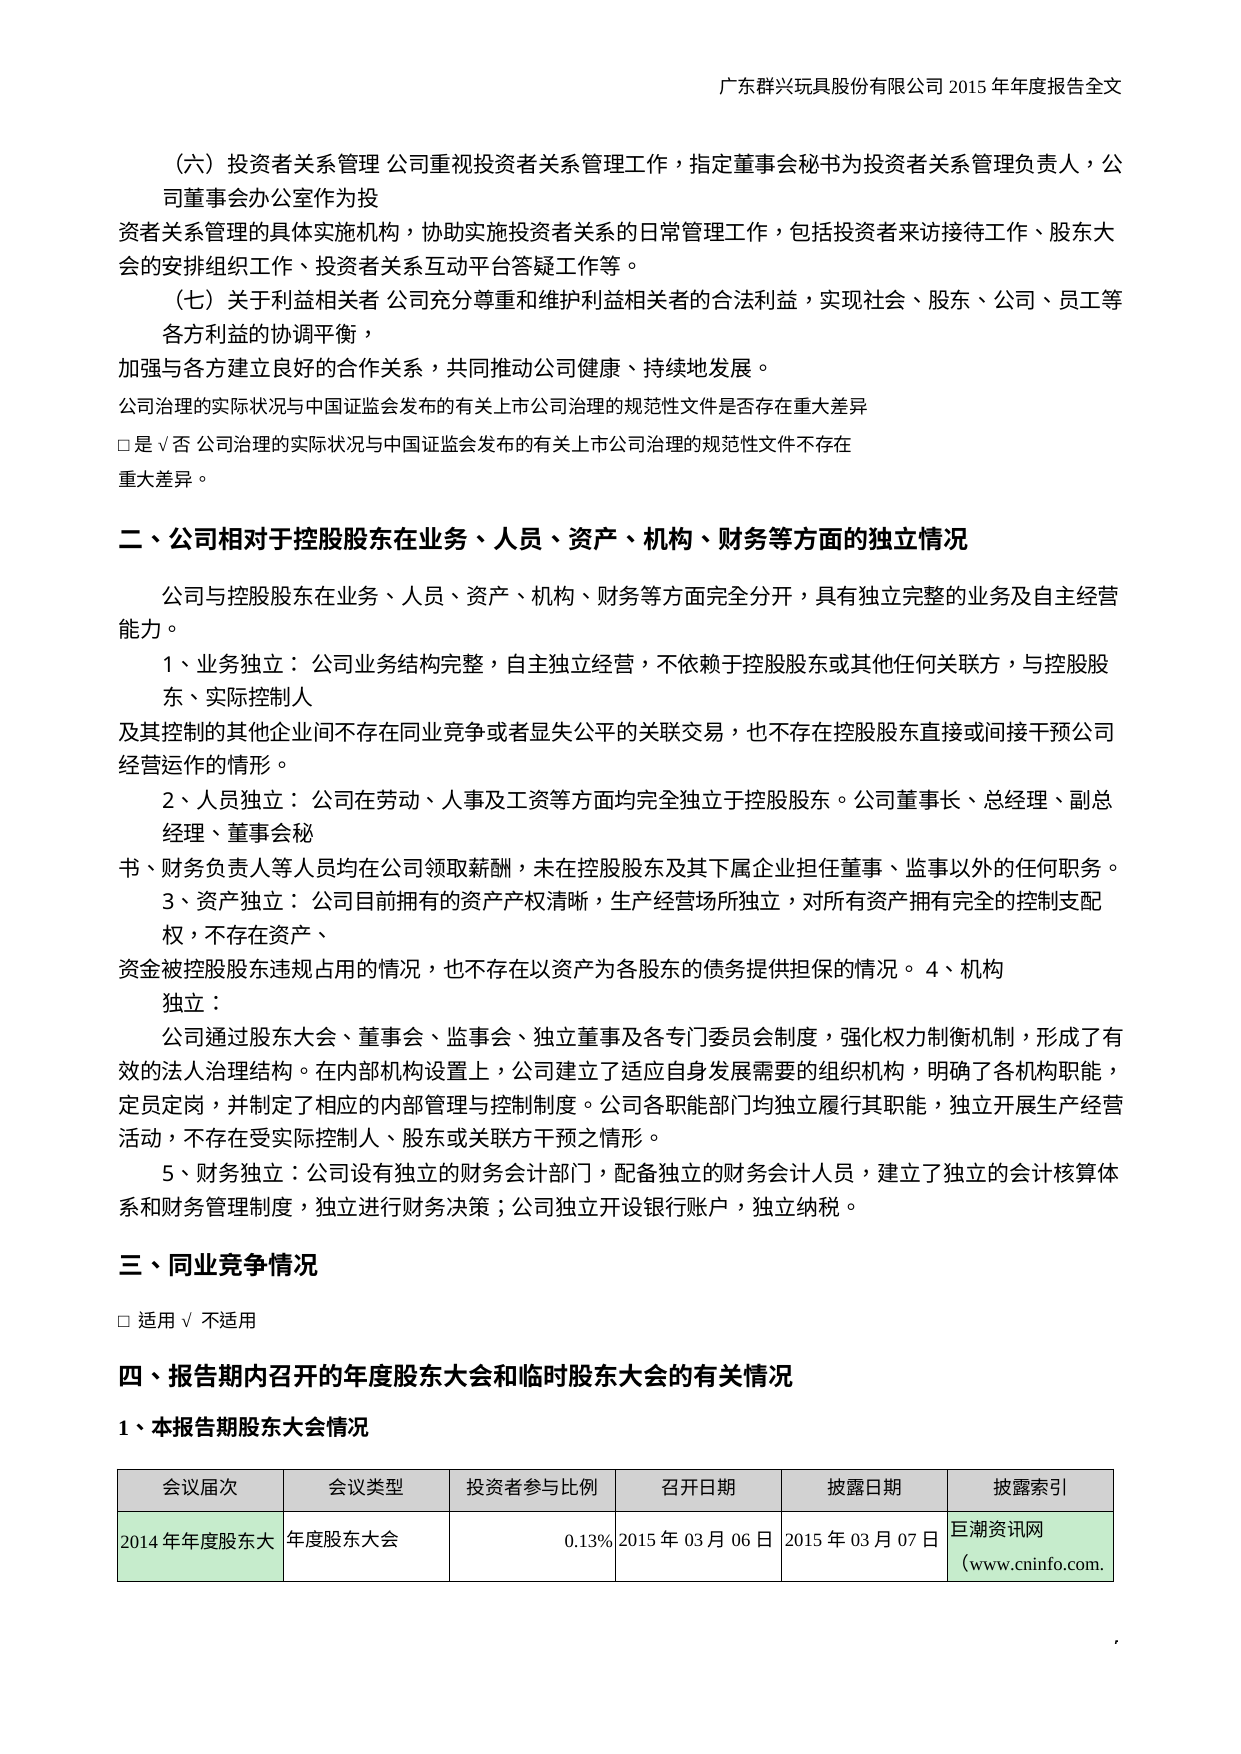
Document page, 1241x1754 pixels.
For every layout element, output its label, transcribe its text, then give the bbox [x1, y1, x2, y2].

text （六）投资者关系管理 公司重视投资者关系管理工作，指定董事会秘书为投资者关系管理负责人，公司董事会办公室作为投 [162, 149, 1134, 213]
text 加强与各方建立良好的合作关系，共同推动公司健康、持续地发展。 [118, 353, 1134, 383]
text 5、财务独立：公司设有独立的财务会计部门，配备独立的财务会计人员，建立了独立的会计核算体 系和财务管理制度，独立进行财务决策；公司独立开设银行账户，独立纳税。 [118, 1158, 1122, 1221]
text 公司通过股东大会、董事会、监事会、独立董事及各专门委员会制度，强化权力制衡机制，形成了有 效的法人治理结构。在内部机构设置上，公司建立了适应自身发展需要的组织机构，明确了各机构职能， 定员定岗，并制定了相应的内部管理与控制制度。公司各职能部门均独立履行其职能，独立开展生产经营 活动，不存在受实际控制人、股东或关联方干预之情形。 [118, 1022, 1125, 1153]
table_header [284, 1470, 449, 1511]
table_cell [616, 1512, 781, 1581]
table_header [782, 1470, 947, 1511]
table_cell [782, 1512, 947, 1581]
text □ 适用 √ 不适用 [118, 1307, 1134, 1333]
text 2、人员独立： 公司在劳动、人事及工资等方面均完全独立于控股股东。公司董事长、总经理、副总经理、董事会秘 [162, 785, 1134, 848]
text 公司与控股股东在业务、人员、资产、机构、财务等方面完全分开，具有独立完整的业务及自主经营 能力。 [118, 581, 1123, 644]
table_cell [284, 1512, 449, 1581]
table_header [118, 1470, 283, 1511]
subtitle 二、公司相对于控股股东在业务、人员、资产、机构、财务等方面的独立情况 [118, 522, 1134, 556]
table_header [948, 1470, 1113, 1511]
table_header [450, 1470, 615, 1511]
text 资者关系管理的具体实施机构，协助实施投资者关系的日常管理工作，包括投资者来访接待工作、股东大 会的安排组织工作、投资者关系互动平台答疑工作等。 [118, 217, 1134, 281]
text 公司治理的实际状况与中国证监会发布的有关上市公司治理的规范性文件是否存在重大差异 [118, 393, 1134, 419]
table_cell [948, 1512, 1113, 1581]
text 资金被控股股东违规占用的情况，也不存在以资产为各股东的债务提供担保的情况。 4、机构独立： [118, 954, 1020, 1018]
subtitle 四、报告期内召开的年度股东大会和临时股东大会的有关情况 [118, 1359, 1134, 1393]
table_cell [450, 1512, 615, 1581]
subtitle 三、同业竞争情况 [118, 1247, 1134, 1281]
text 1、业务独立： 公司业务结构完整，自主独立经营，不依赖于控股股东或其他任何关联方，与控股股东、实际控制人 [162, 649, 1134, 712]
text （七）关于利益相关者 公司充分尊重和维护利益相关者的合法利益，实现社会、股东、公司、员工等各方利益的协调平衡， [162, 285, 1134, 349]
subtitle 1、本报告期股东大会情况 [118, 1412, 1134, 1442]
text 书、财务负责人等人员均在公司领取薪酬，未在控股股东及其下属企业担任董事、监事以外的任何职务。 3、资产独立： 公司目前拥有的资产产权清晰，生产经营场所独立，对所有资产拥有完全的控制支配权，不存在资产、 [118, 853, 1134, 950]
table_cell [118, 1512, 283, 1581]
text □ 是 √ 否 公司治理的实际状况与中国证监会发布的有关上市公司治理的规范性文件不存在重大差异。 [118, 431, 870, 492]
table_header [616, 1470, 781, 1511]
text 及其控制的其他企业间不存在同业竞争或者显失公平的关联交易，也不存在控股股东直接或间接干预公司 经营运作的情形。 [118, 717, 1134, 780]
